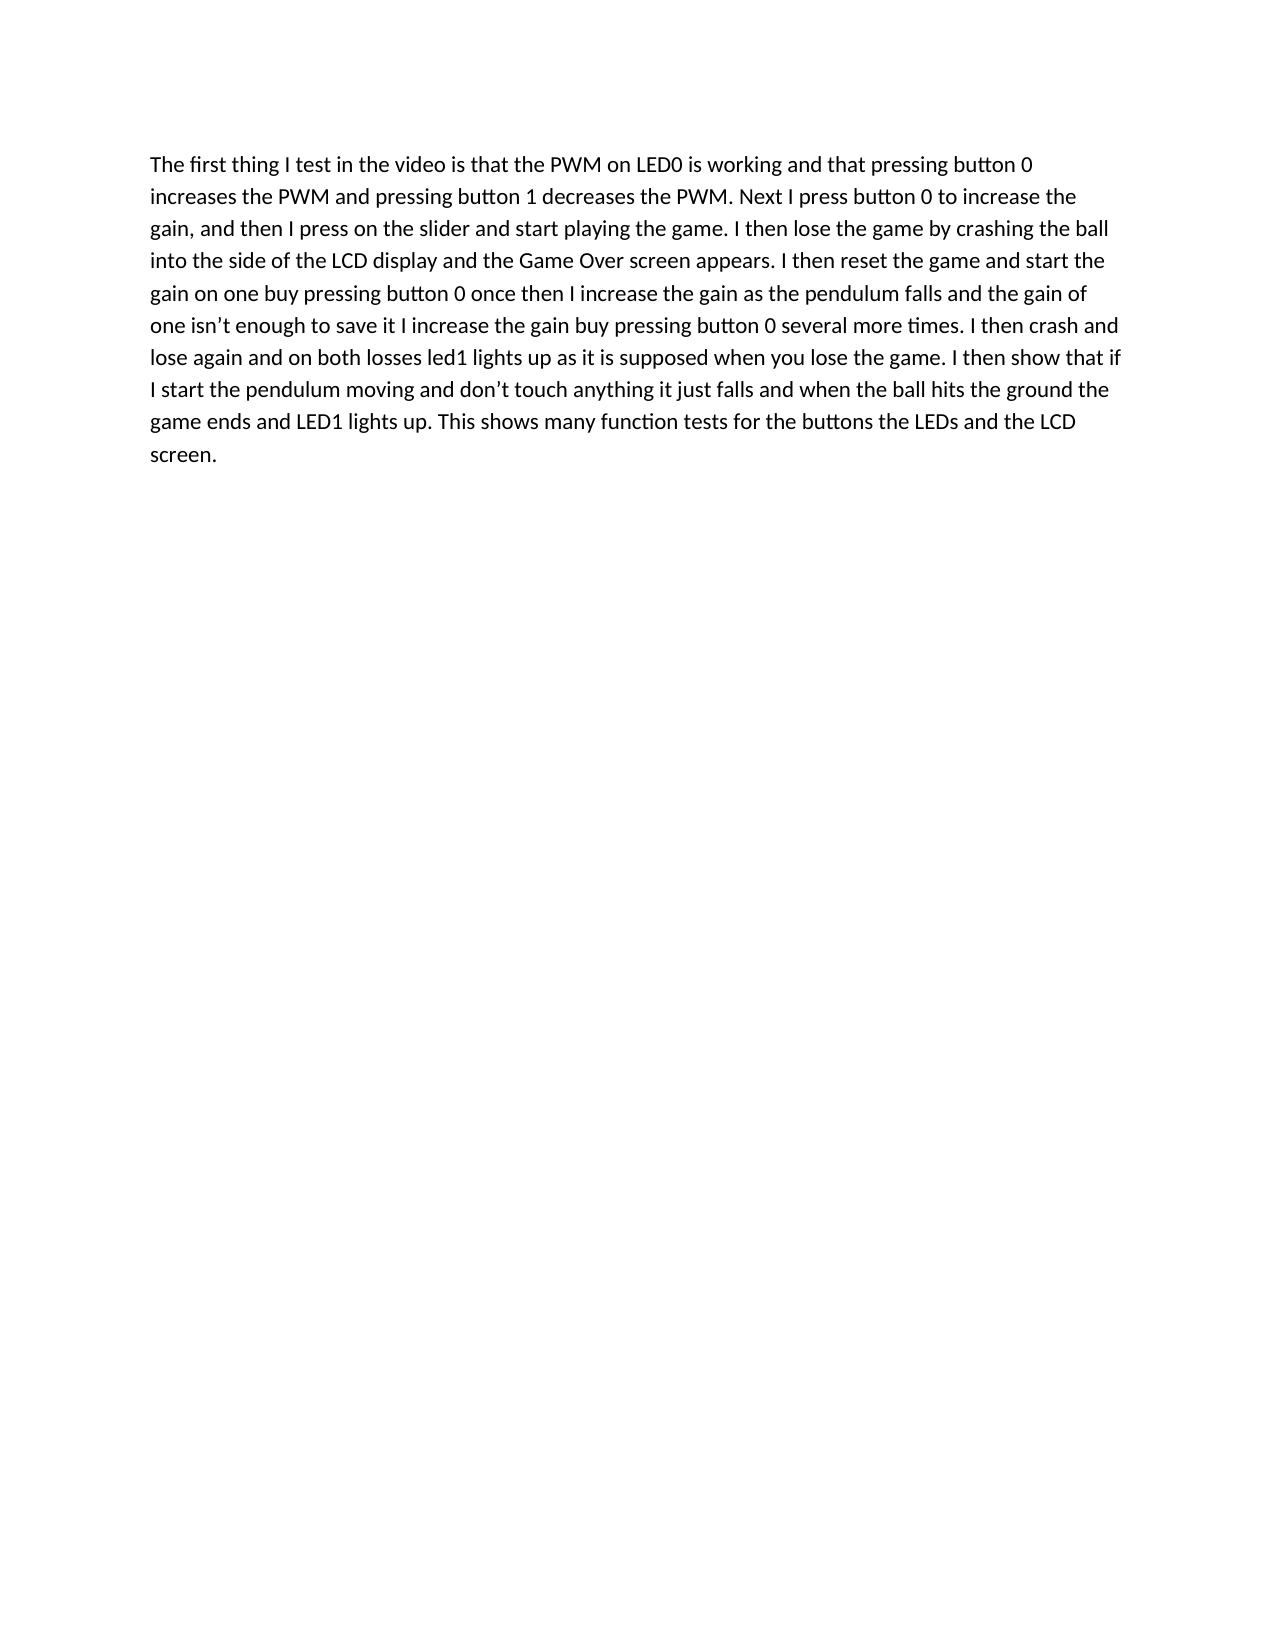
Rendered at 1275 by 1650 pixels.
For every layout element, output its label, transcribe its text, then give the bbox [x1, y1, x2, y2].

text The first thing I test in the video is that the PWM on LED0 is working and that pressing button 0 increases the PWM and pressing button 1 decreases the PWM. Next I press button 0 to increase the gain, and then I press on the slider and start playing the game. I then lose the game by crashing the ball into the side of the LCD display and the Game Over screen appears. I then reset the game and start the gain on one buy pressing button 0 once then I increase the gain as the pendulum falls and the gain of one isn’t enough to save it I increase the gain buy pressing button 0 several more times. I then crash and lose again and on both losses led1 lights up as it is supposed when you lose the game. I then show that if I start the pendulum moving and don’t touch anything it just falls and when the ball hits the ground the game ends and LED1 lights up. This shows many function tests for the buttons the LEDs and the LCD screen. [150, 150, 1125, 468]
